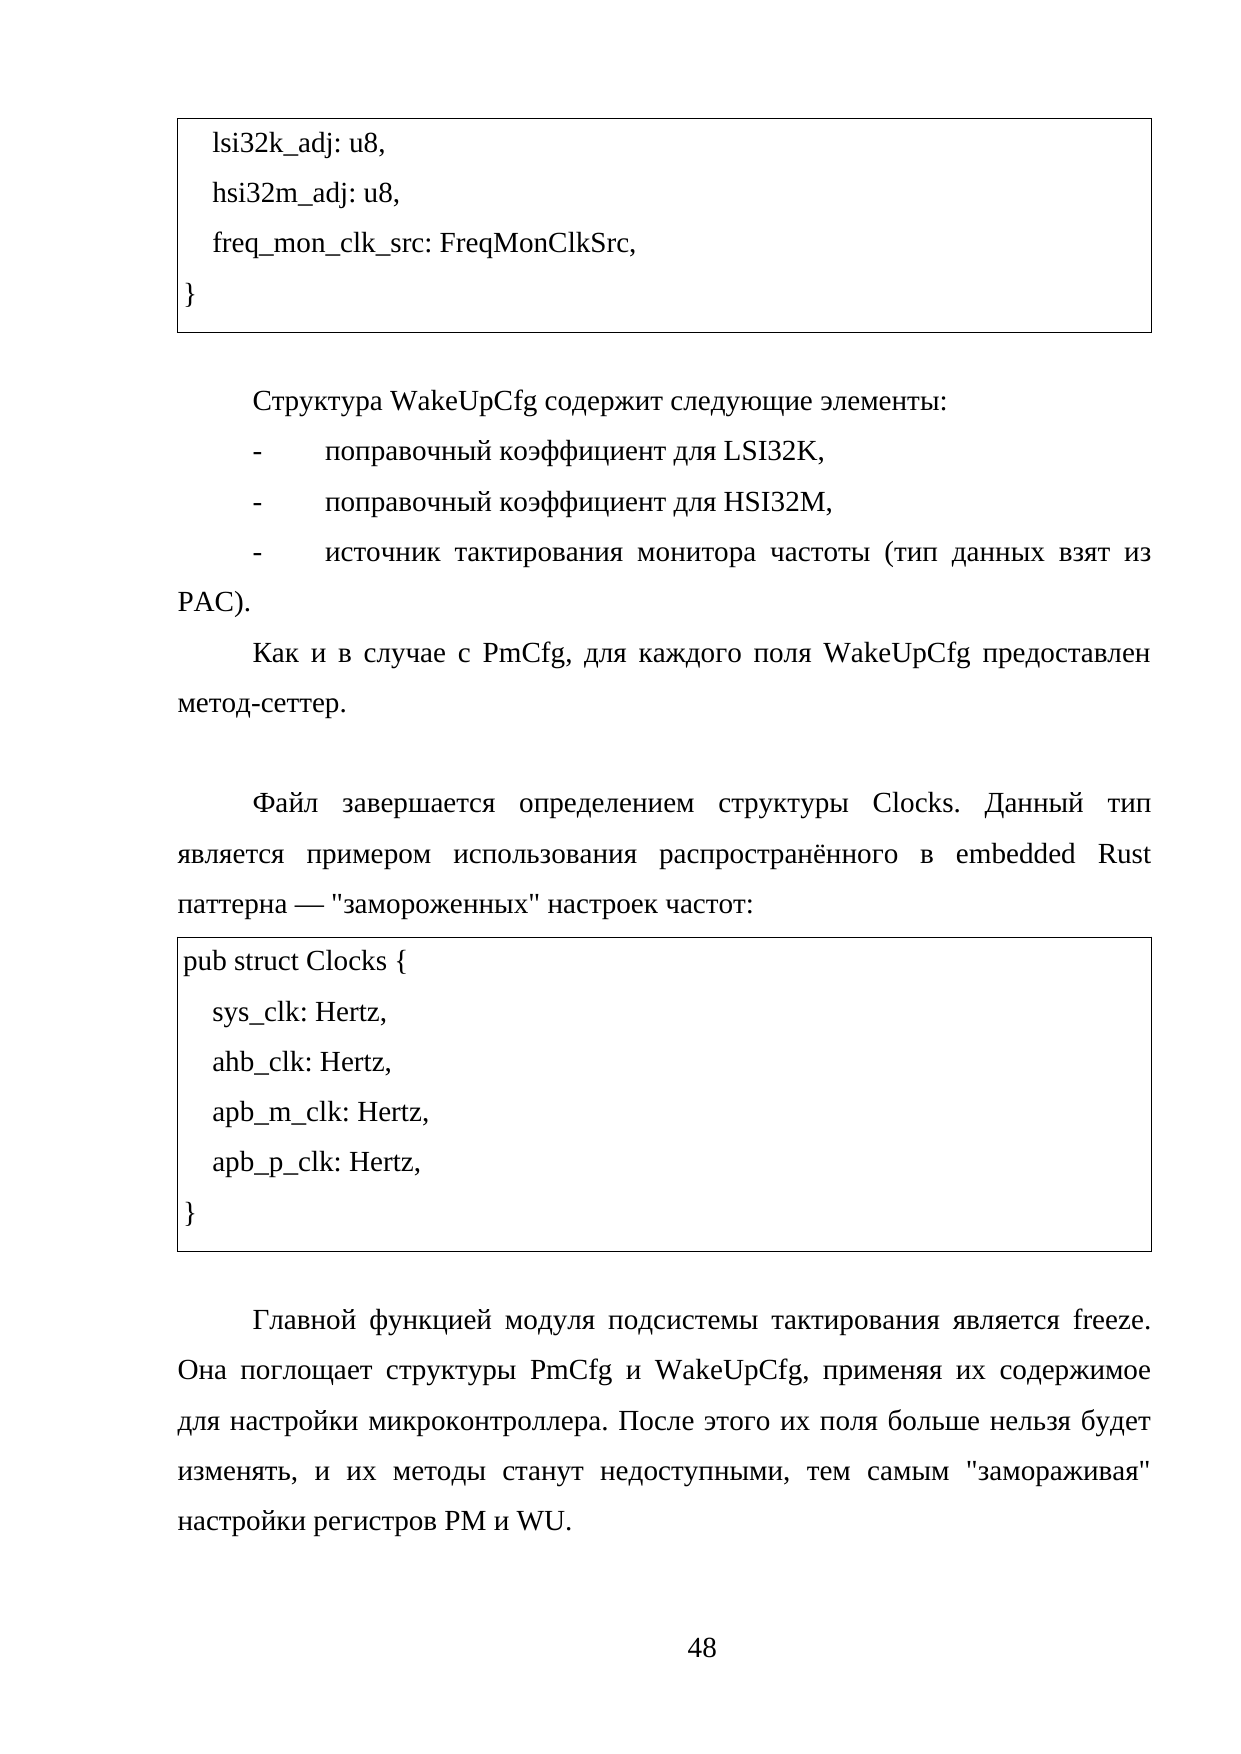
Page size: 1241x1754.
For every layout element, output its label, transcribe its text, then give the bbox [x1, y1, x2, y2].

text - поправочный коэффициент для LSI32K, [177, 433, 1152, 467]
text - поправочный коэффициент для HSI32M, [177, 484, 1152, 517]
text - источник тактирования монитора частоты (тип данных взят из PAC). [177, 534, 1152, 618]
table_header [178, 119, 1151, 332]
table_header pub struct Clocks { sys_clk: Hertz, ahb_clk: Hertz, apb_m_clk: Hertz, apb_p_clk: Hertz, } [178, 938, 1151, 1251]
text Как и в случае с PmCfg, для каждого поля WakeUpCfg предоставлен метод-сеттер. [177, 635, 1152, 718]
text Главной функцией модуля подсистемы тактирования является freeze. Она поглощает структуры PmCfg и WakeUpCfg, применяя их содержимое для настройки микроконтроллера. После этого их поля больше нельзя будет изменять, и их методы станут недоступными, тем самым "замораживая" настройки регистров PM и WU. [177, 1302, 1152, 1537]
text Структура WakeUpCfg содержит следующие элементы: [177, 383, 1152, 417]
text Файл завершается определением структуры Clocks. Данный тип является примером использования распространённого в embedded Rust паттерна — "замороженных" настроек частот: [177, 786, 1152, 920]
